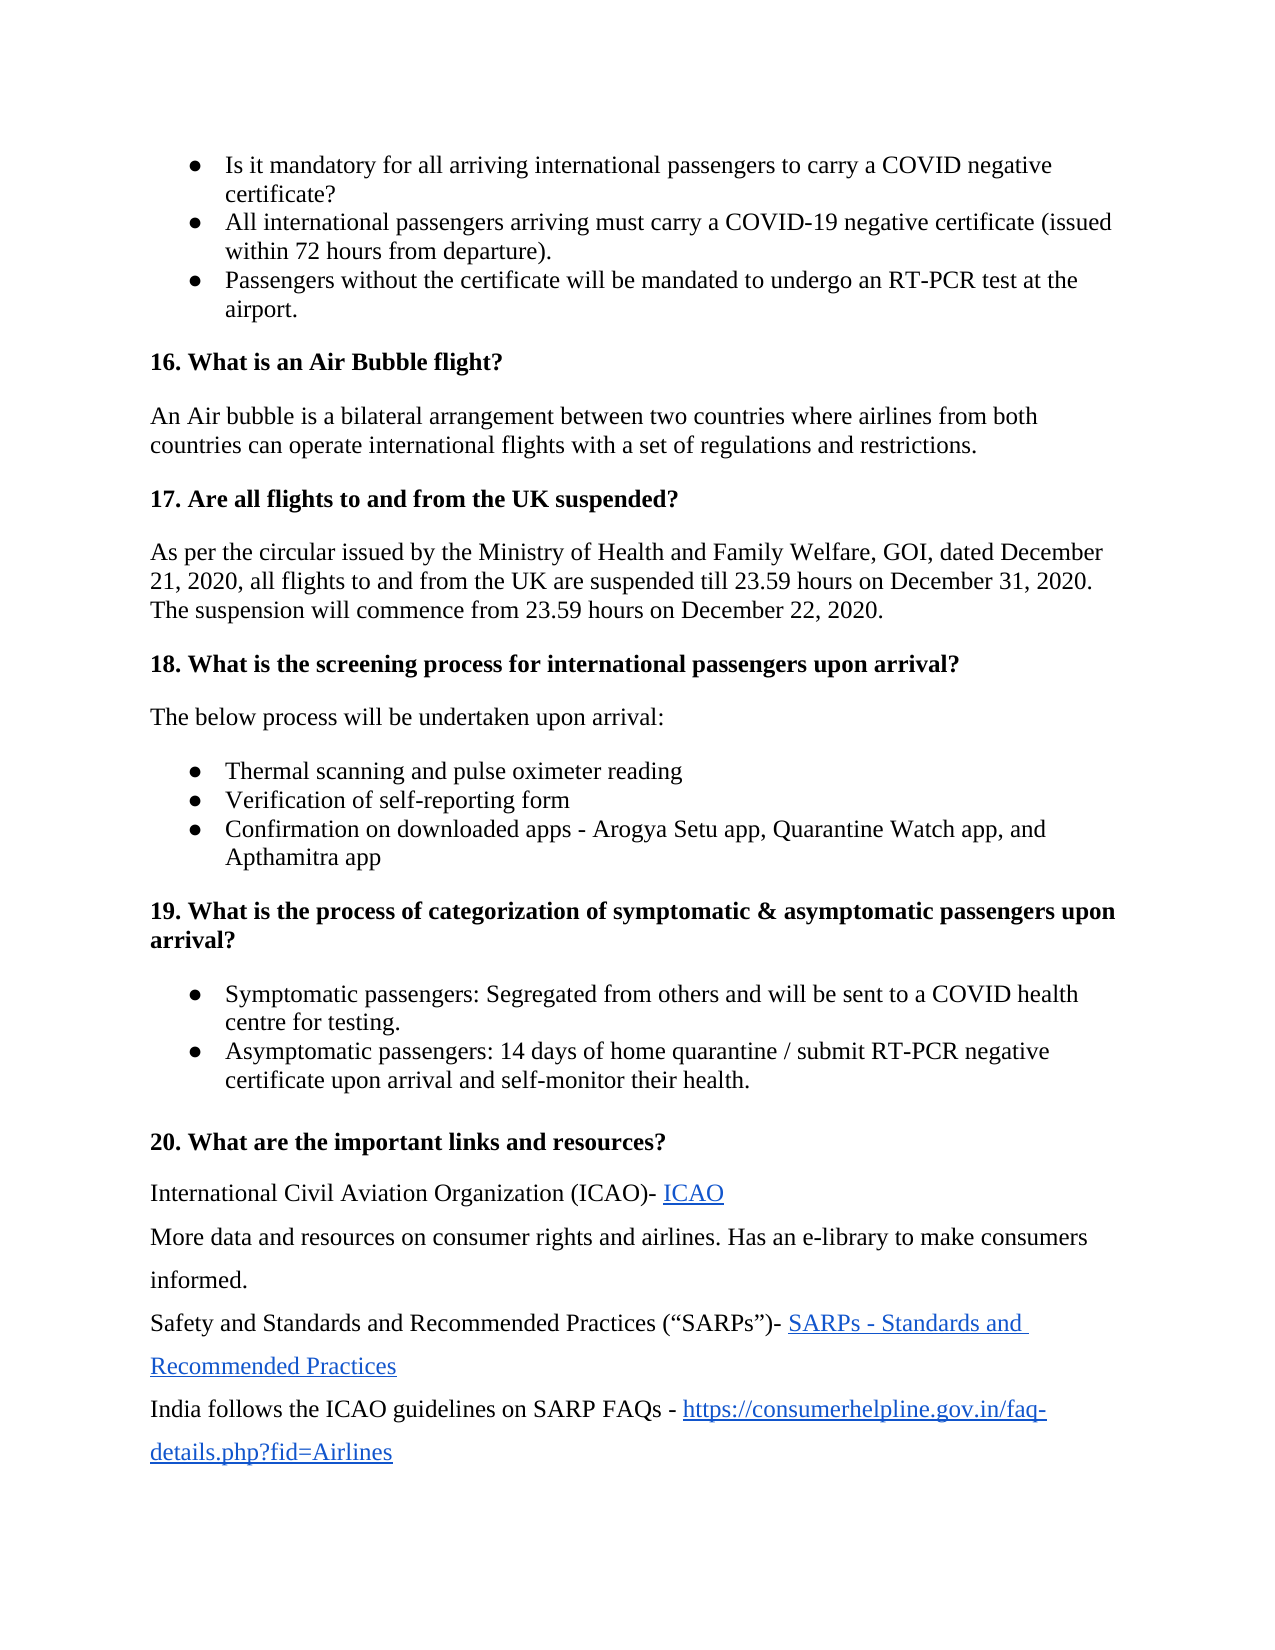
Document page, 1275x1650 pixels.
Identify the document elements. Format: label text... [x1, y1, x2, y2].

list Verification of self-reporting form [187, 785, 1125, 814]
text India follows the ICAO guidelines on SARP FAQs - https://consumerhelpline.gov.in/faq-details.php?fid=Airlines [150, 1394, 1125, 1466]
subtitle 19. What is the process of categorization of symptomatic & asymptomatic passengers upon arrival? [150, 896, 1125, 954]
list Passengers without the certificate will be mandated to undergo an RT-PCR test at the airport. [187, 265, 1125, 322]
list All international passengers arriving must carry a COVID-19 negative certificate (issued within 72 hours from departure). [187, 207, 1125, 265]
text An Air bubble is a bilateral arrangement between two countries where airlines from both countries can operate international flights with a set of regulations and restrictions. [150, 401, 1125, 459]
text More data and resources on consumer rights and airlines. Has an e-library to make consumers informed. [150, 1222, 1125, 1293]
list Asymptomatic passengers: 14 days of home quarantine / submit RT-PCR negative certificate upon arrival and self-monitor their health. [187, 1036, 1125, 1094]
list Thermal scanning and pulse oximeter reading [187, 756, 1125, 785]
text As per the circular issued by the Ministry of Health and Family Welfare, GOI, dated December 21, 2020, all flights to and from the UK are suspended till 23.59 hours on December 31, 2020. The suspension will commence from 23.59 hours on December 22, 2020. [150, 537, 1125, 624]
text International Civil Aviation Organization (ICAO)- ICAO [150, 1178, 1125, 1207]
subtitle 20. What are the important links and resources? [150, 1127, 1125, 1156]
subtitle 18. What is the screening process for international passengers upon arrival? [150, 649, 1125, 677]
subtitle 16. What is an Air Bubble flight? [150, 347, 1125, 376]
list Confirmation on downloaded apps - Arogya Setu app, Quarantine Watch app, and Apthamitra app [187, 814, 1125, 871]
text The below process will be undertaken upon arrival: [150, 702, 1125, 731]
list Is it mandatory for all arriving international passengers to carry a COVID negative certificate? [187, 150, 1125, 207]
subtitle 17. Are all flights to and from the UK suspended? [150, 484, 1125, 512]
text Safety and Standards and Recommended Practices (“SARPs”)- SARPs - Standards and Recommended Practices [150, 1308, 1125, 1380]
list Symptomatic passengers: Segregated from others and will be sent to a COVID health centre for testing. [187, 979, 1125, 1036]
